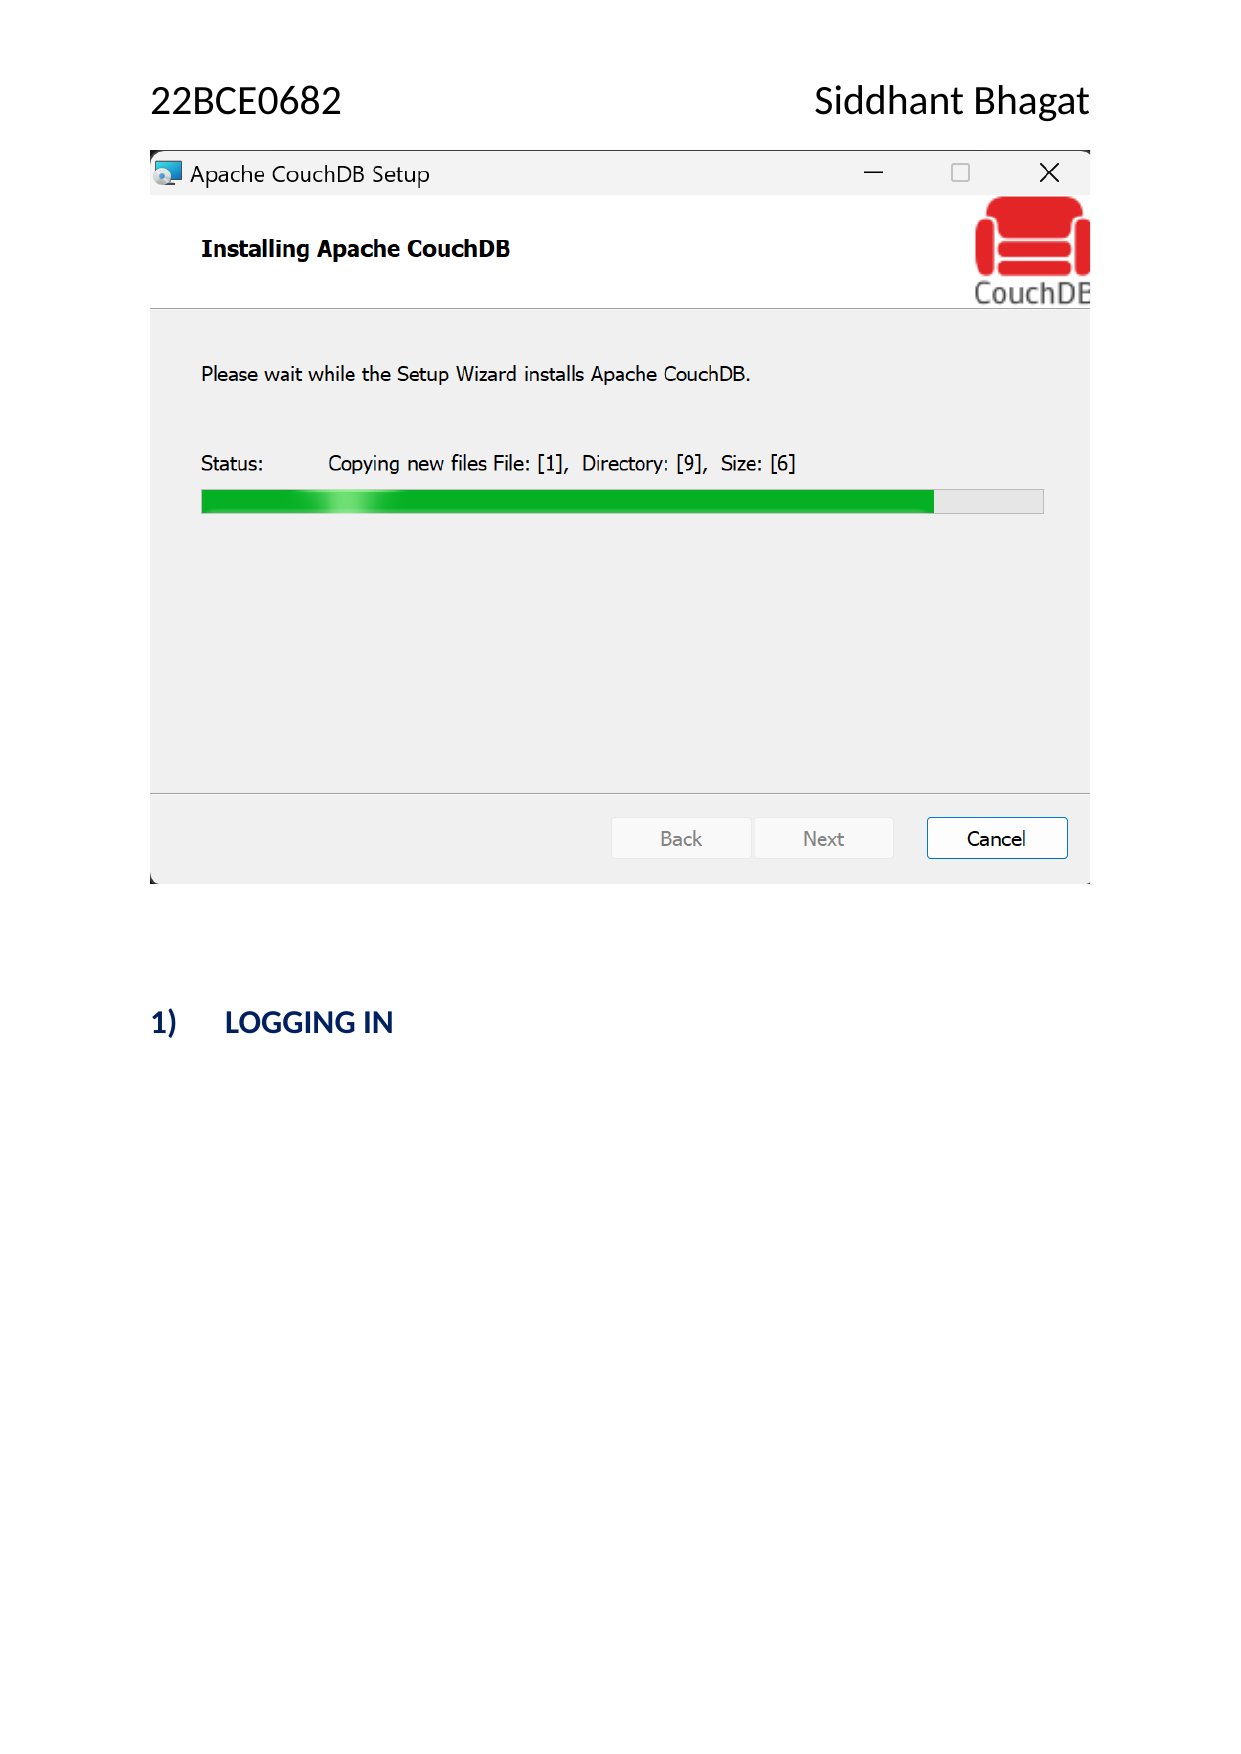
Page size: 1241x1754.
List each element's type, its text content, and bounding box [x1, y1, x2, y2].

list LOGGING IN [150, 1002, 1090, 1042]
picture [150, 150, 1091, 884]
